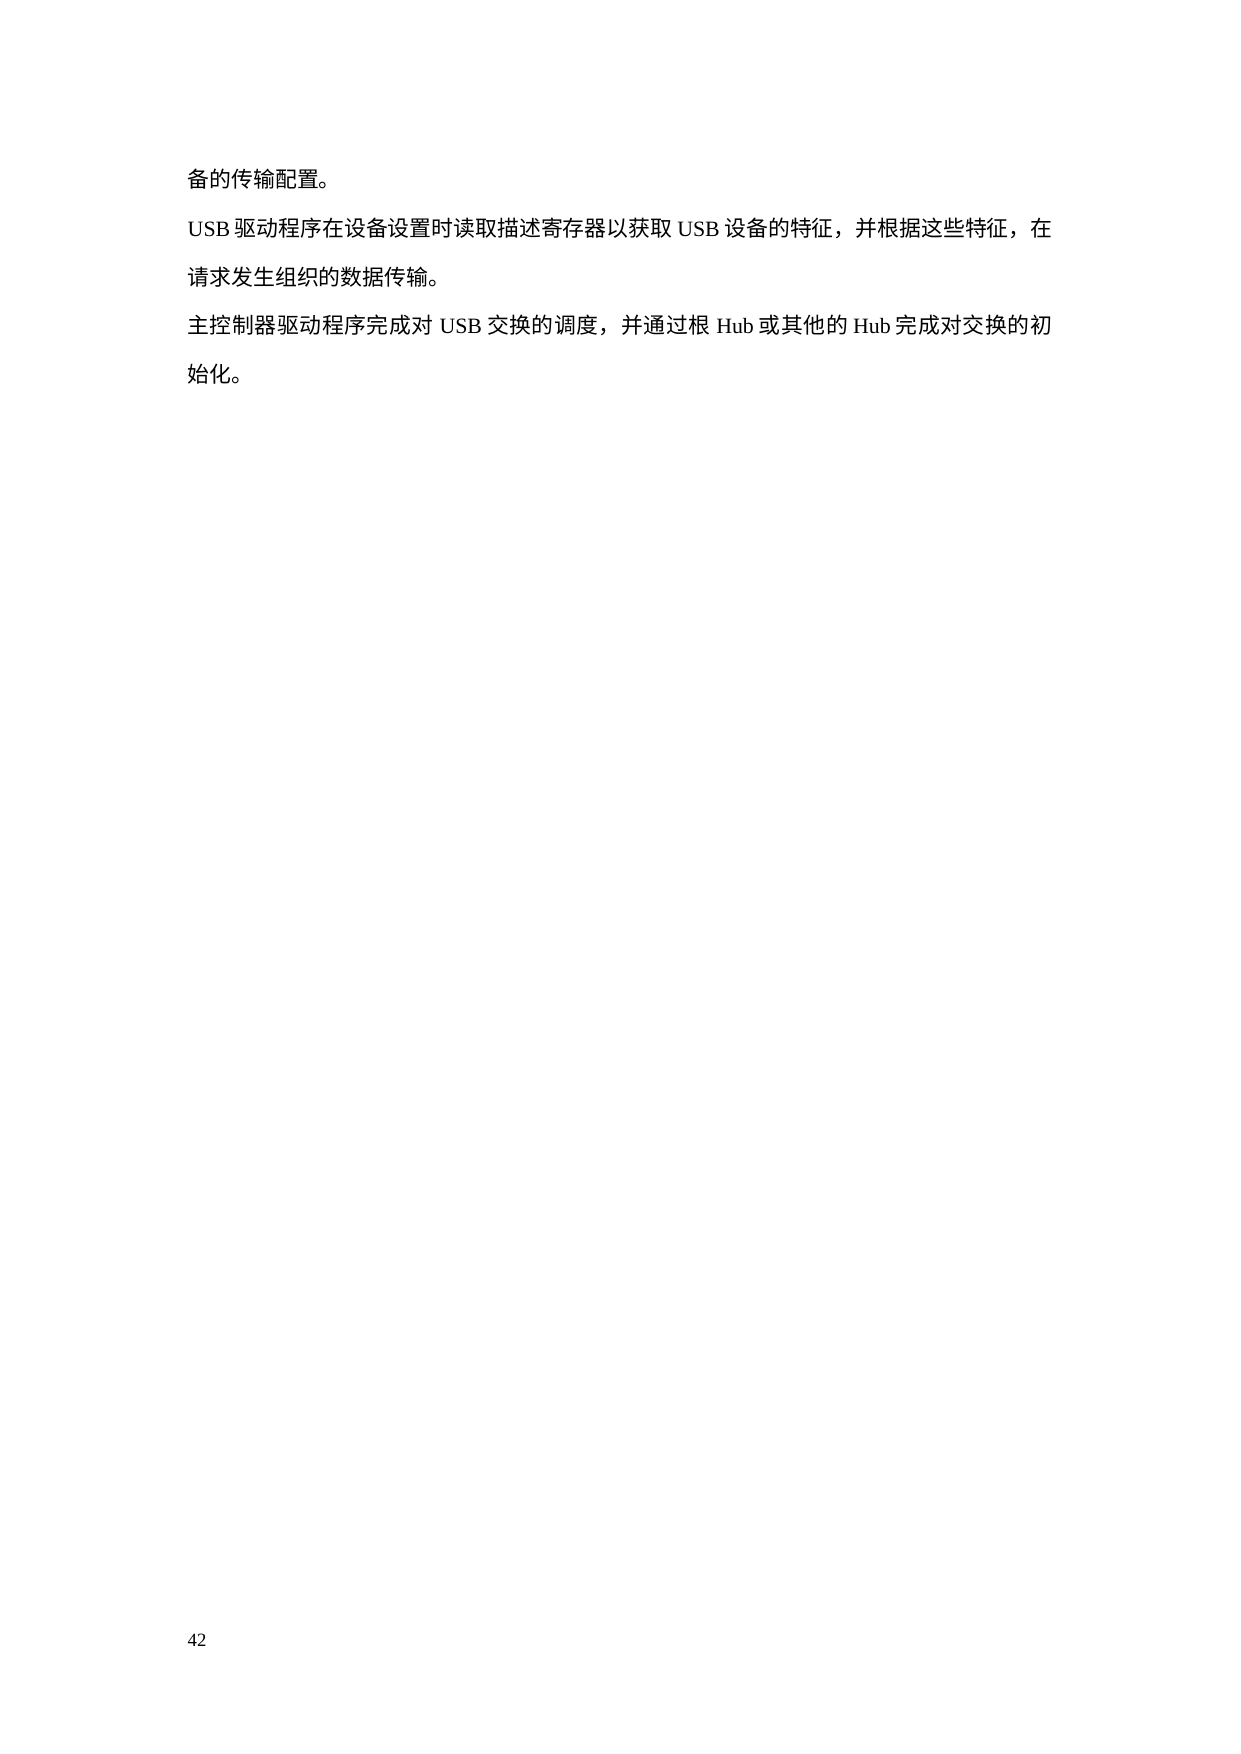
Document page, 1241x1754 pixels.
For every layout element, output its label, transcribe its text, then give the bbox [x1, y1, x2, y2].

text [187, 162, 1053, 194]
text USB驱动程序在设备设置时读取描述寄存器以获取USB设备的特征，并根据这些特征，在请求发生组织的数据传输。 [187, 210, 1053, 292]
text 主控制器驱动程序完成对USB交换的调度，并通过根Hub或其他的Hub完成对交换的初始化。 [187, 307, 1053, 389]
